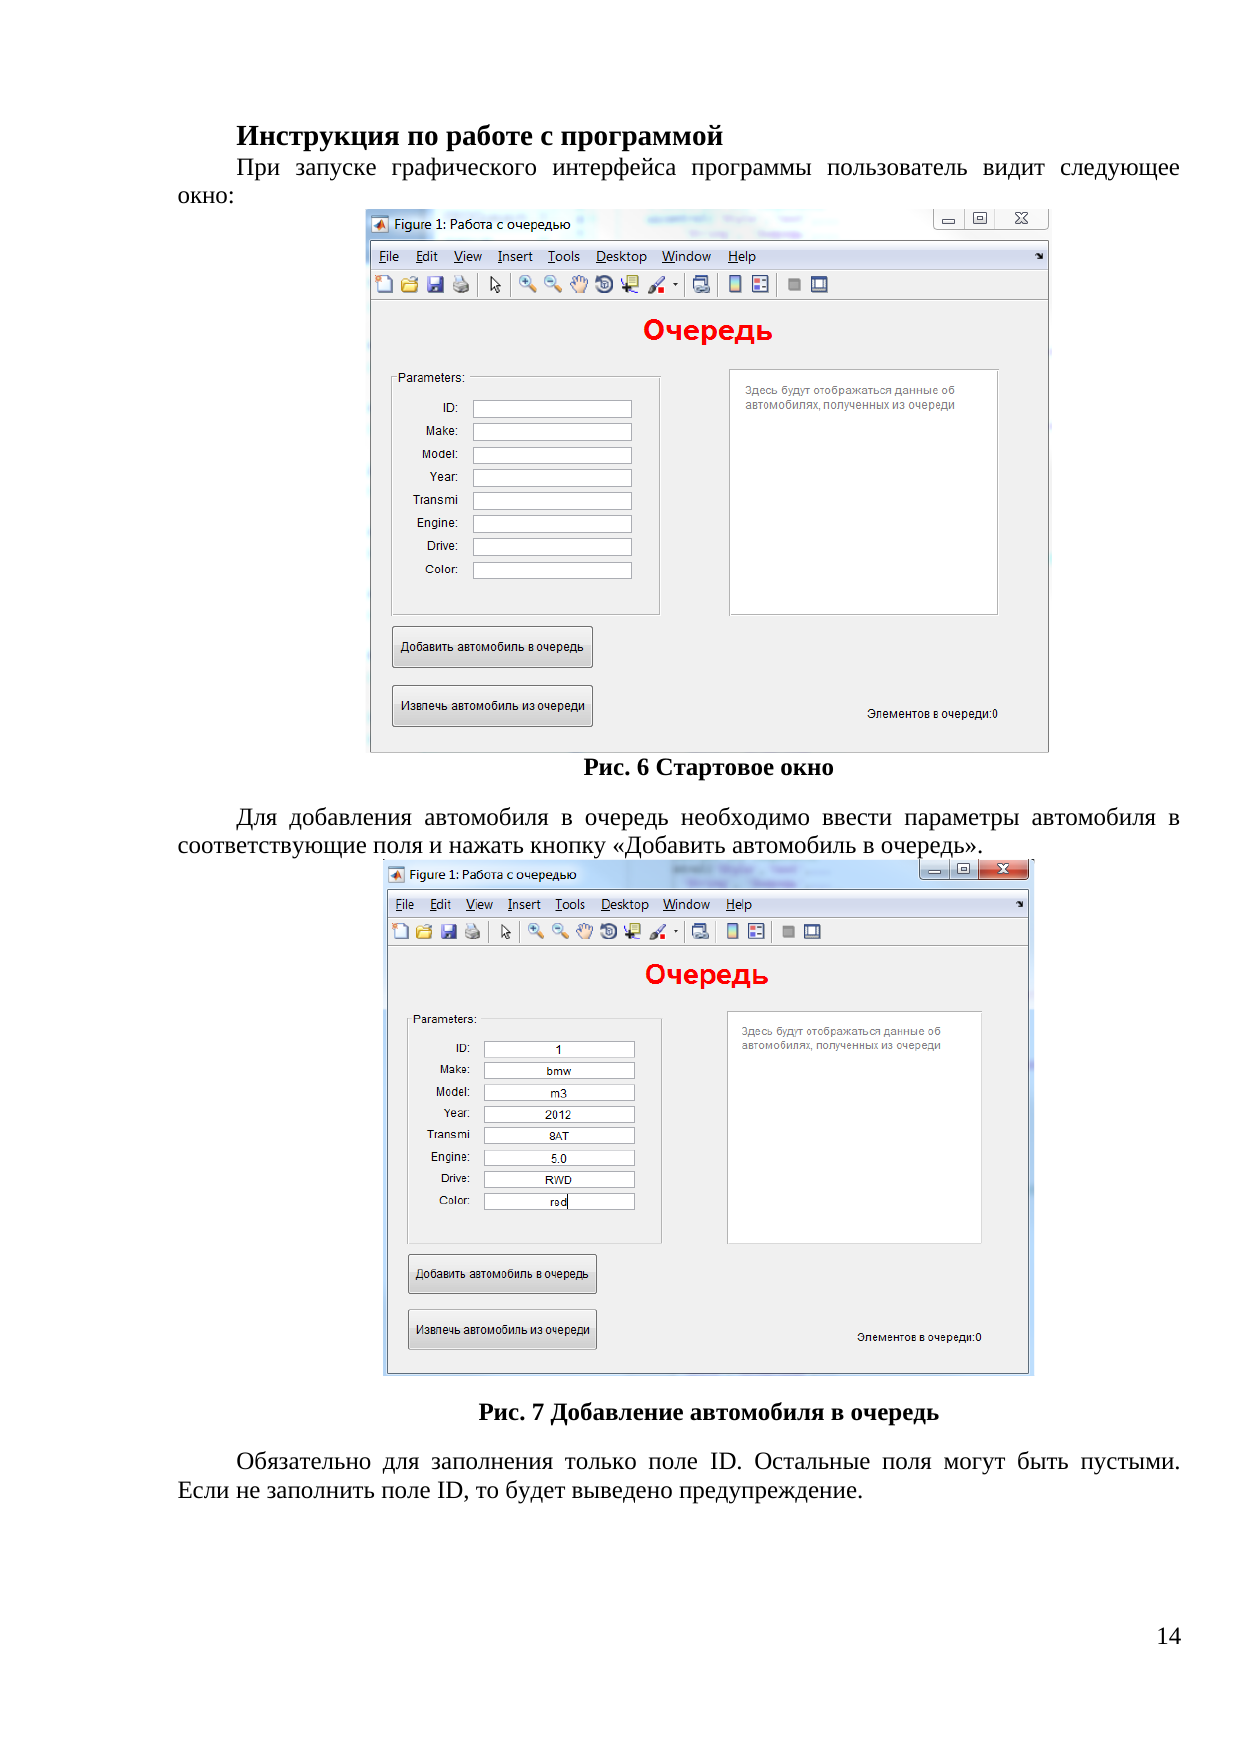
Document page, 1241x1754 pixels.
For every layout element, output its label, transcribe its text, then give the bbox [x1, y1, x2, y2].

subtitle Инструкция по работе с программой [177, 118, 1181, 152]
text Для добавления автомобиля в очередь необходимо ввести параметры автомобиля в соответствующие поля и нажать кнопку «Добавить автомобиль в очередь». [177, 802, 1181, 859]
picture [365, 209, 1052, 753]
text Рис. 7 Добавление автомобиля в очередь [177, 1397, 1181, 1426]
text При запуске графического интерфейса программы пользователь видит следующее окно: [177, 152, 1181, 209]
text Обязательно для заполнения только поле ID. Остальные поля могут быть пустыми. Если не заполнить поле ID, то будет выведено предупреждение. [177, 1446, 1181, 1504]
picture [383, 859, 1035, 1376]
